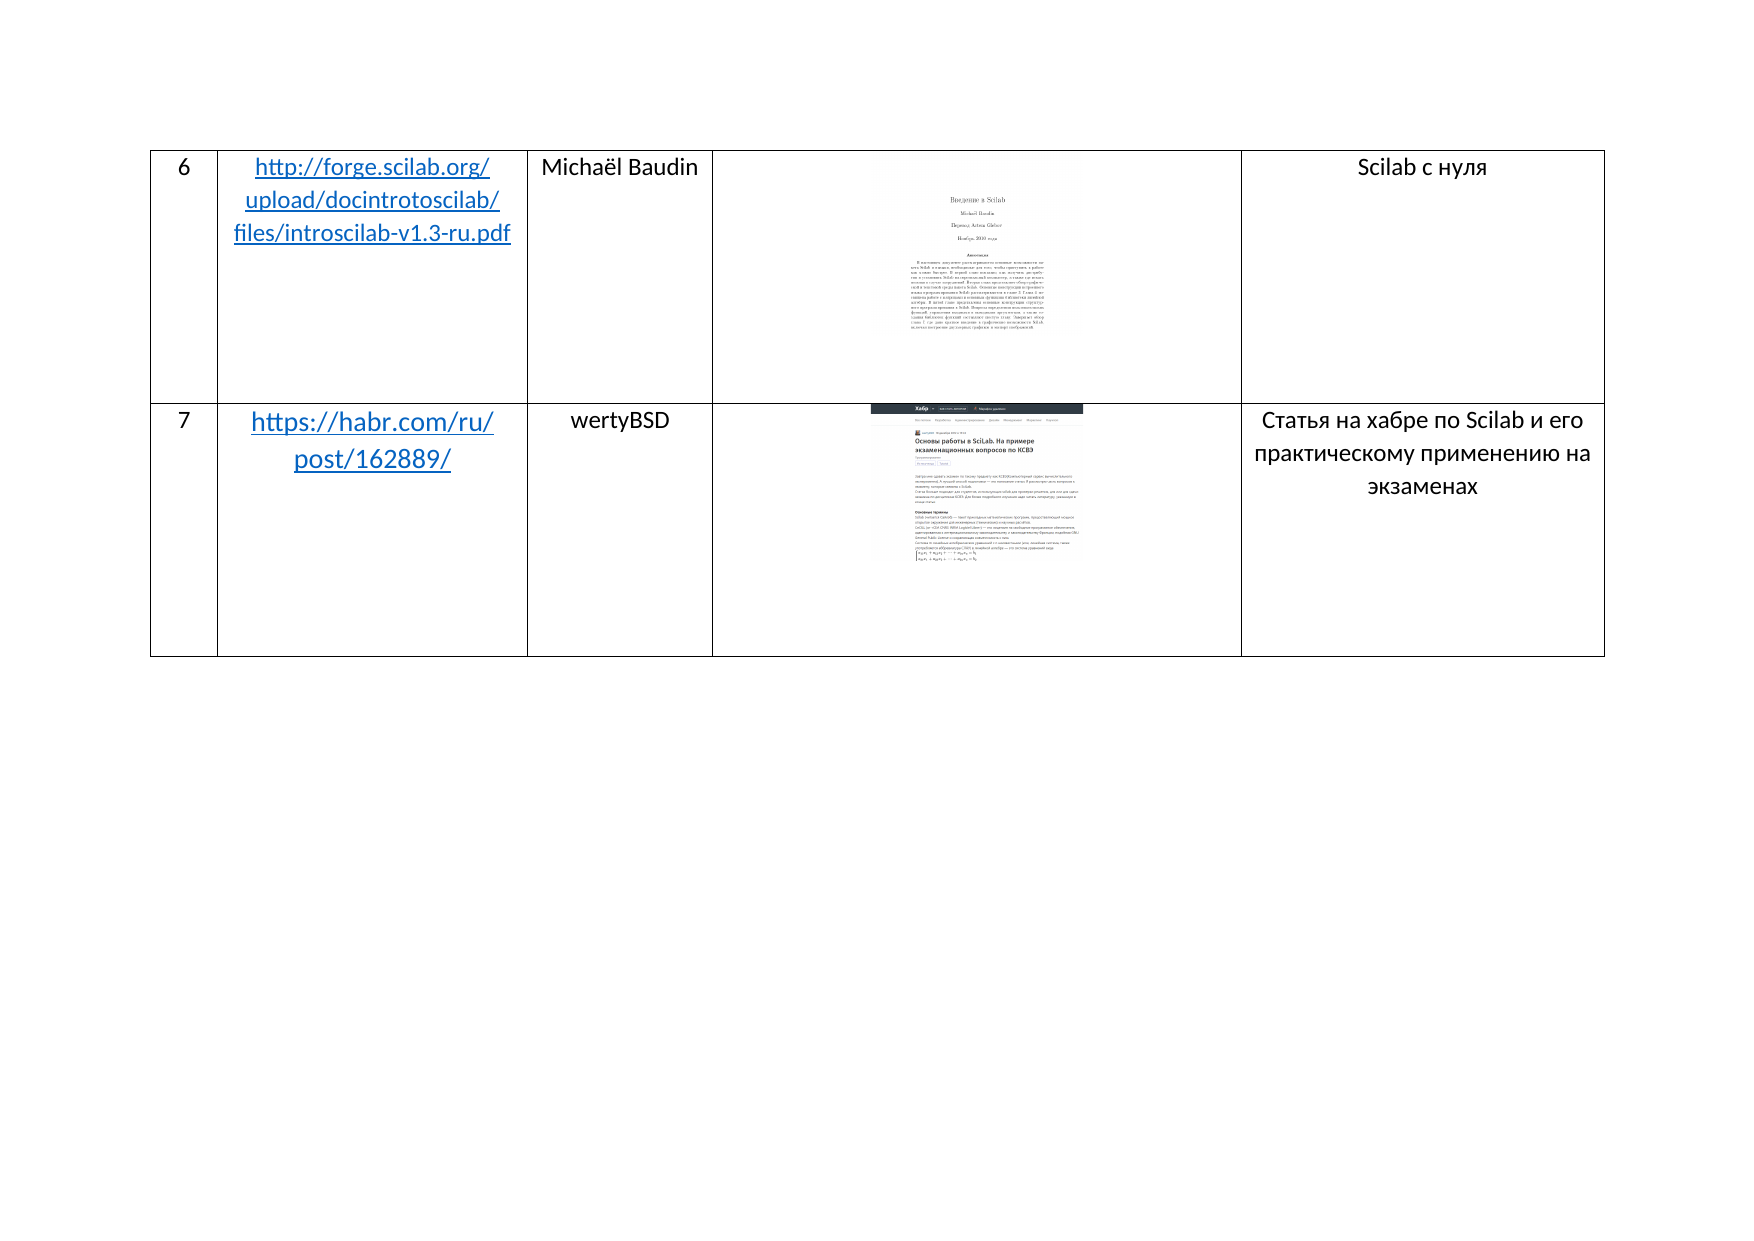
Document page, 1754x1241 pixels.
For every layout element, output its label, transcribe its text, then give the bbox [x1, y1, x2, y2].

table_cell 7 [151, 404, 217, 656]
table_cell 6 [151, 151, 217, 403]
table_cell [713, 404, 1241, 656]
table_cell Scilab с нуля [1242, 151, 1604, 403]
table_cell http://forge.scilab.org/upload/docintrotoscilab/files/introscilab-v1.3-ru.pdf [218, 151, 527, 403]
table_cell [713, 151, 1241, 403]
table_cell wertyBSD [528, 404, 712, 656]
table_cell https://habr.com/ru/post/162889/ [218, 404, 527, 656]
table_cell Michaёl Baudin [528, 151, 712, 403]
table_cell Статья на хабре по Scilab и его практическому применению на экзаменах [1242, 404, 1604, 656]
